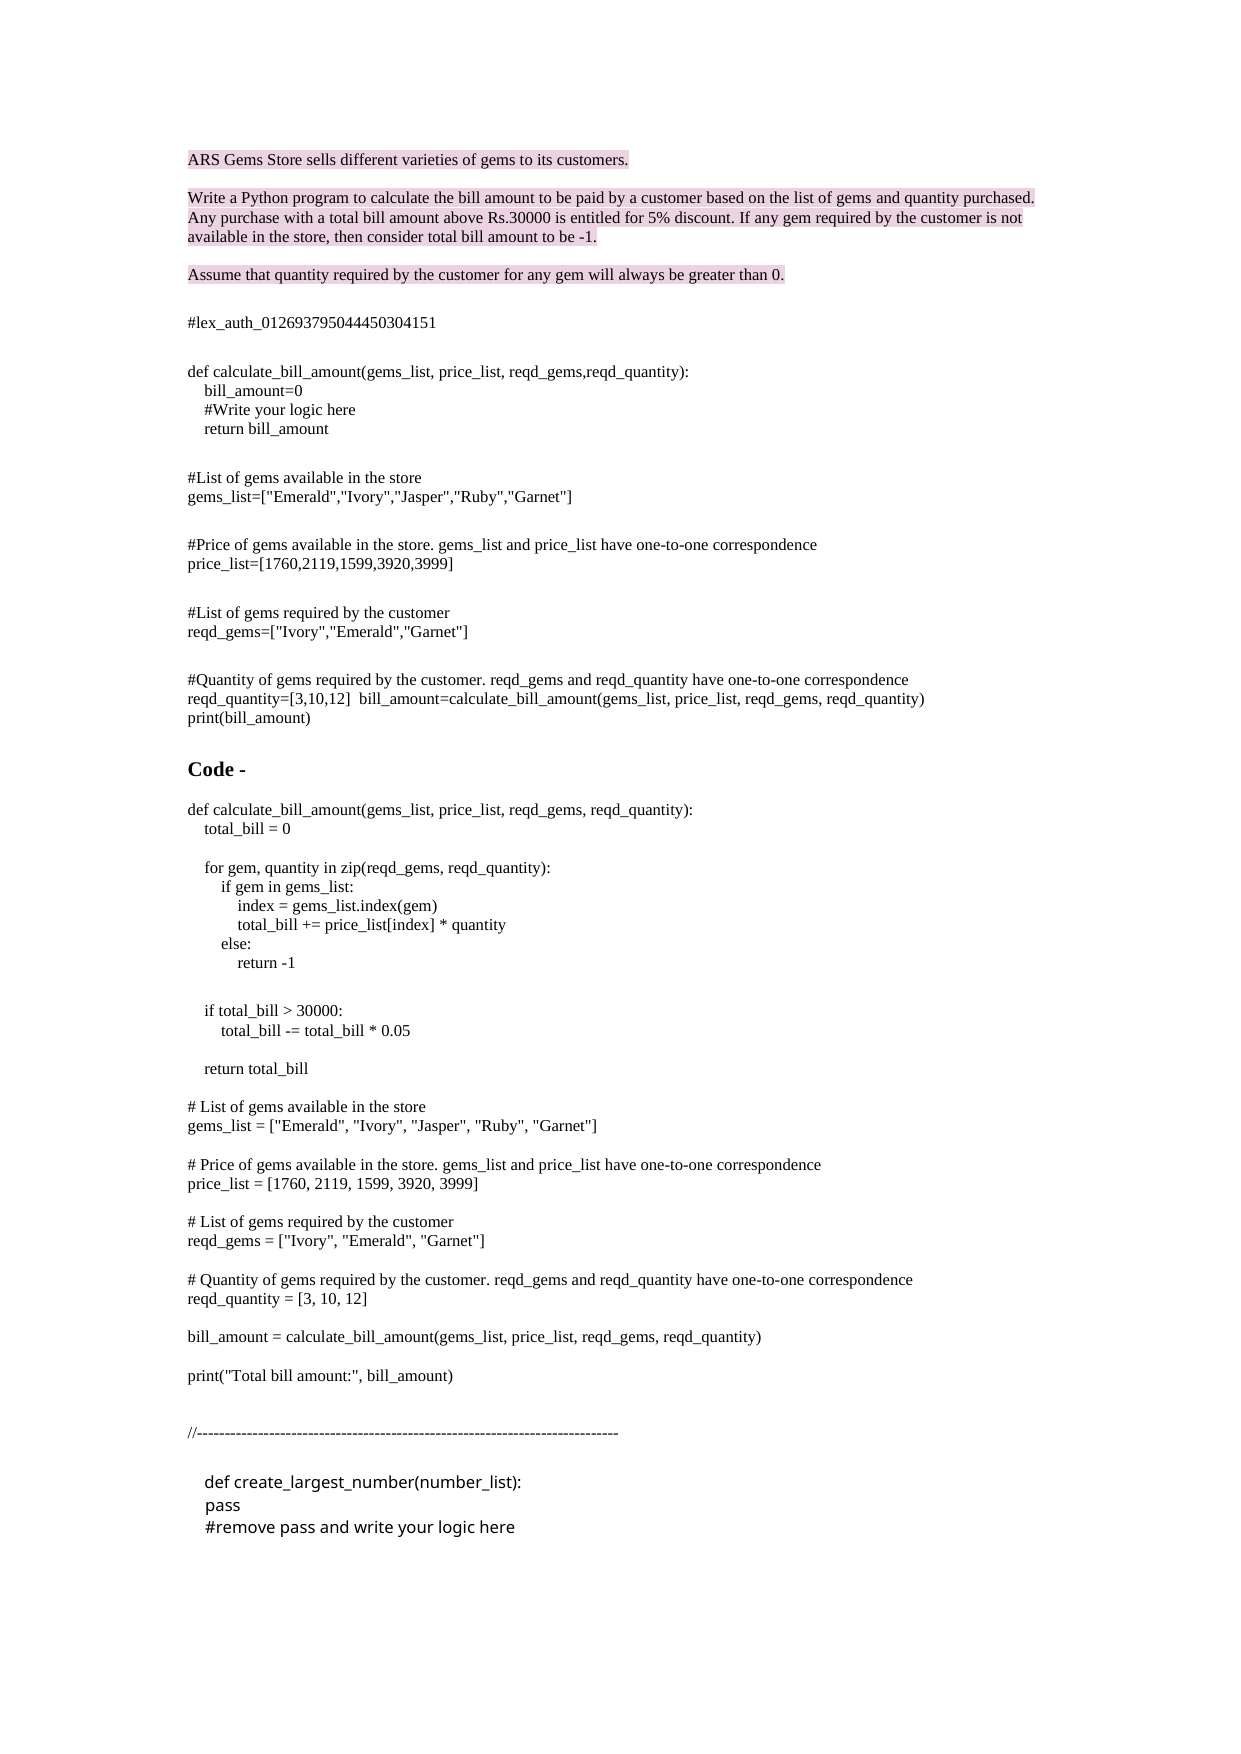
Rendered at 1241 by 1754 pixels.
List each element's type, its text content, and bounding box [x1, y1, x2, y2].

text bill_amount = calculate_bill_amount(gems_list, price_list, reqd_gems, reqd_quantity) [187, 1327, 1053, 1346]
text #List of gems available in the store gems_list=["Emerald","Ivory","Jasper","Ruby","Garnet"] [187, 467, 1053, 506]
text index = gems_list.index(gem) [187, 896, 1053, 915]
text //---------------------------------------------------------------------------- [187, 1384, 1053, 1471]
text def calculate_bill_amount(gems_list, price_list, reqd_gems, reqd_quantity): [187, 781, 1053, 819]
text #Price of gems available in the store. gems_list and price_list have one-to-one correspondence price_list=[1760,2119,1599,3920,3999] [187, 535, 1053, 573]
text #Quantity of gems required by the customer. reqd_gems and reqd_quantity have one-to-one correspondence reqd_quantity=[3,10,12] bill_amount=calculate_bill_amount(gems_list, price_list, reqd_gems, reqd_quantity) print(bill_amount) [187, 670, 1053, 727]
text print("Total bill amount:", bill_amount) [187, 1365, 1053, 1384]
text for gem, quantity in zip(reqd_gems, reqd_quantity): [187, 857, 1053, 877]
text # Price of gems available in the store. gems_list and price_list have one-to-one correspondence [187, 1154, 1053, 1174]
text def calculate_bill_amount(gems_list, price_list, reqd_gems,reqd_quantity): bill_amount=0 #Write your logic here return bill_amount [187, 362, 1053, 438]
text return total_bill [187, 1059, 1053, 1078]
text reqd_quantity = [3, 10, 12] [187, 1289, 1053, 1308]
text ARS Gems Store sells different varieties of gems to its customers. Write a Python program to calculate the bill amount to be paid by a customer based on the list of gems and quantity purchased. Any purchase with a total bill amount above Rs.30000 is entitled for 5% discount. If any gem required by the customer is not available in the store, then consider total bill amount to be -1. Assume that quantity required by the customer for any gem will always be greater than 0. [187, 150, 1053, 284]
text Code - [187, 757, 1053, 781]
text total_bill = 0 [187, 819, 1053, 838]
text price_list = [1760, 2119, 1599, 3920, 3999] [187, 1174, 1053, 1193]
text total_bill -= total_bill * 0.05 [187, 1020, 1053, 1039]
text def create_largest_number(number_list): pass #remove pass and write your logic here [187, 1471, 1053, 1539]
text # Quantity of gems required by the customer. reqd_gems and reqd_quantity have one-to-one correspondence [187, 1269, 1053, 1289]
text #List of gems required by the customer reqd_gems=["Ivory","Emerald","Garnet"] [187, 602, 1053, 641]
text reqd_gems = ["Ivory", "Emerald", "Garnet"] [187, 1231, 1053, 1250]
text gems_list = ["Emerald", "Ivory", "Jasper", "Ruby", "Garnet"] [187, 1116, 1053, 1135]
text # List of gems available in the store [187, 1097, 1053, 1116]
text # List of gems required by the customer [187, 1212, 1053, 1231]
text #lex_auth_012693795044450304151 [187, 313, 1053, 332]
text total_bill += price_list[index] * quantity [187, 915, 1053, 934]
text return -1 [187, 953, 1053, 972]
text else: [187, 934, 1053, 953]
text if gem in gems_list: [187, 877, 1053, 896]
text if total_bill > 30000: [187, 1001, 1053, 1020]
